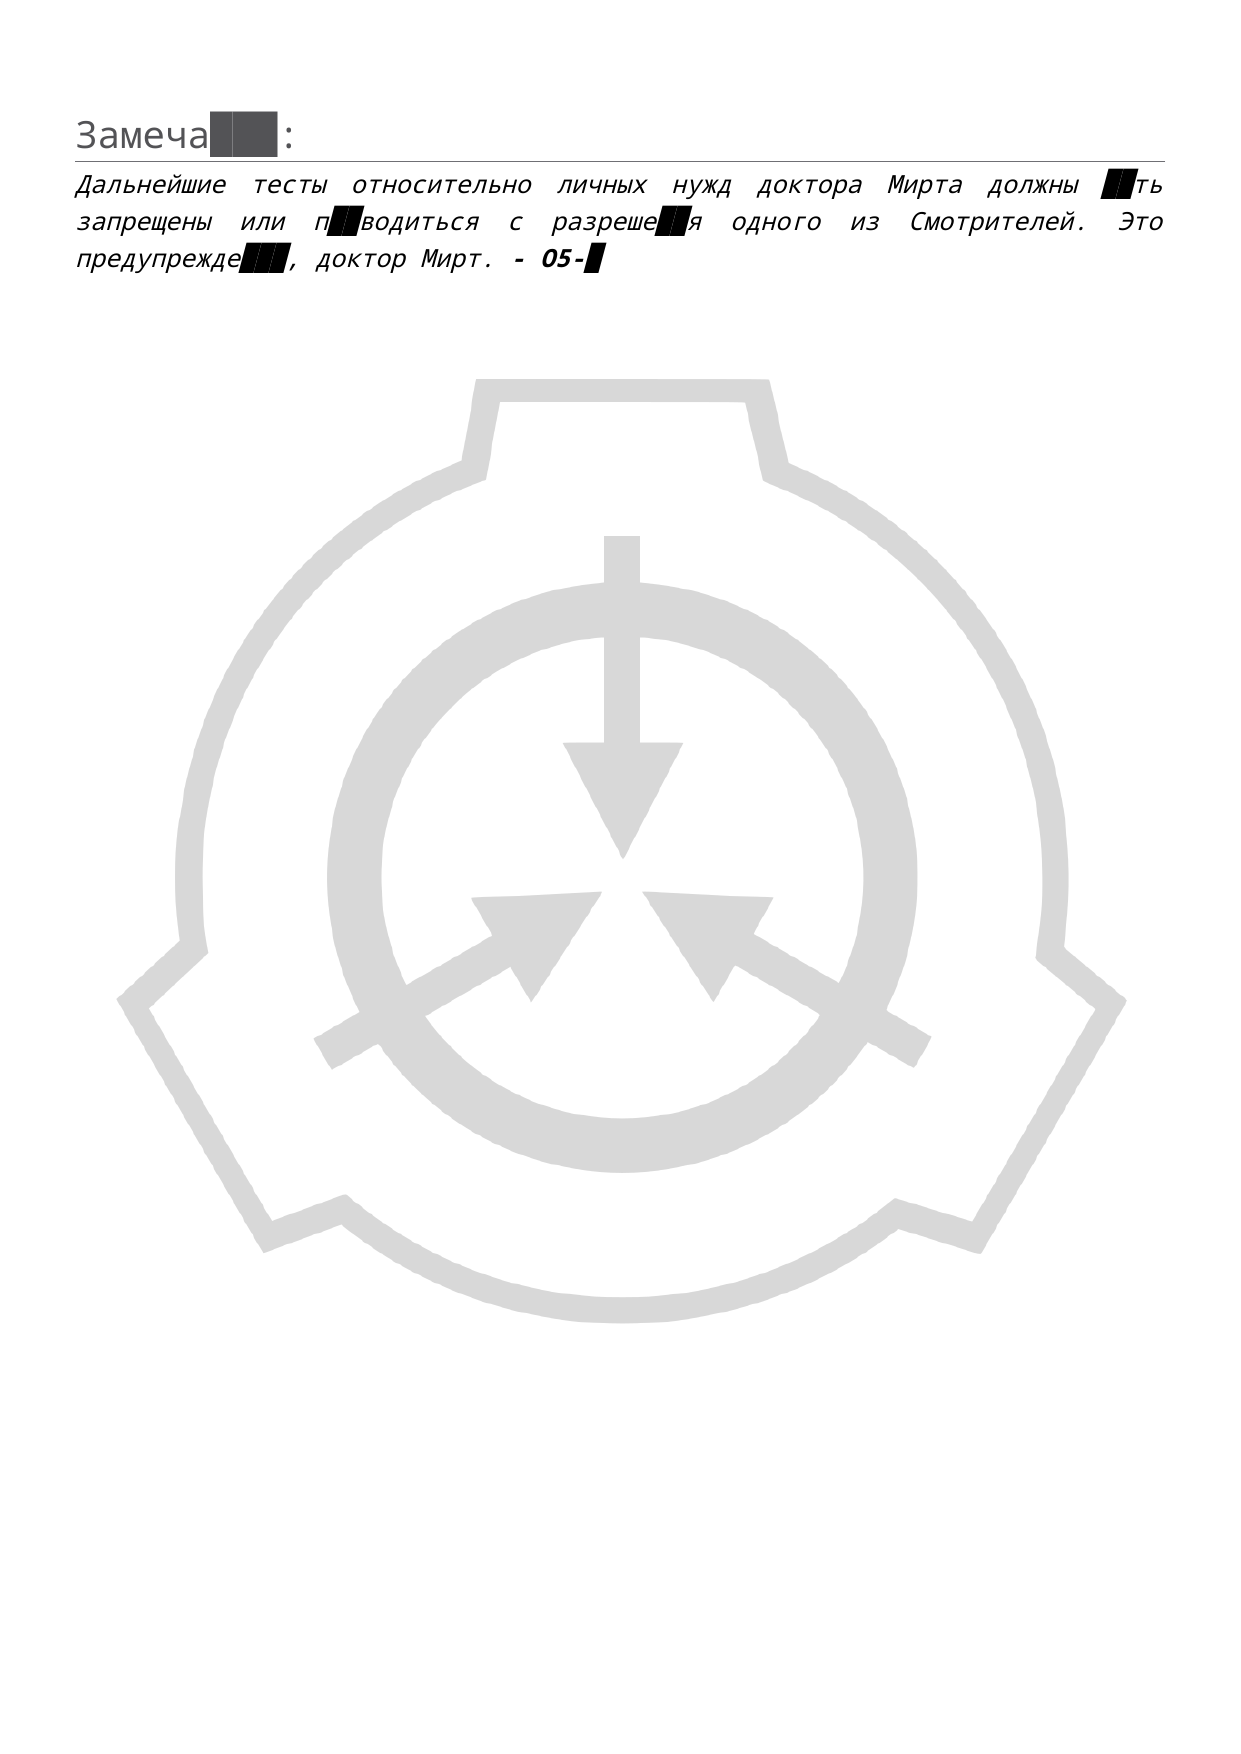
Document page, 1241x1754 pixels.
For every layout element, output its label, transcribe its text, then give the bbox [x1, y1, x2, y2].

subtitle Замеча███: [75, 108, 1165, 161]
text Дальнейшие тесты относительно личных нужд доктора Мирта должны ██ть запрещены или п██водиться с разреше██я одного из Смотрителей. Это предупрежде███, доктор Мирт. - O5-█ [75, 166, 1165, 275]
